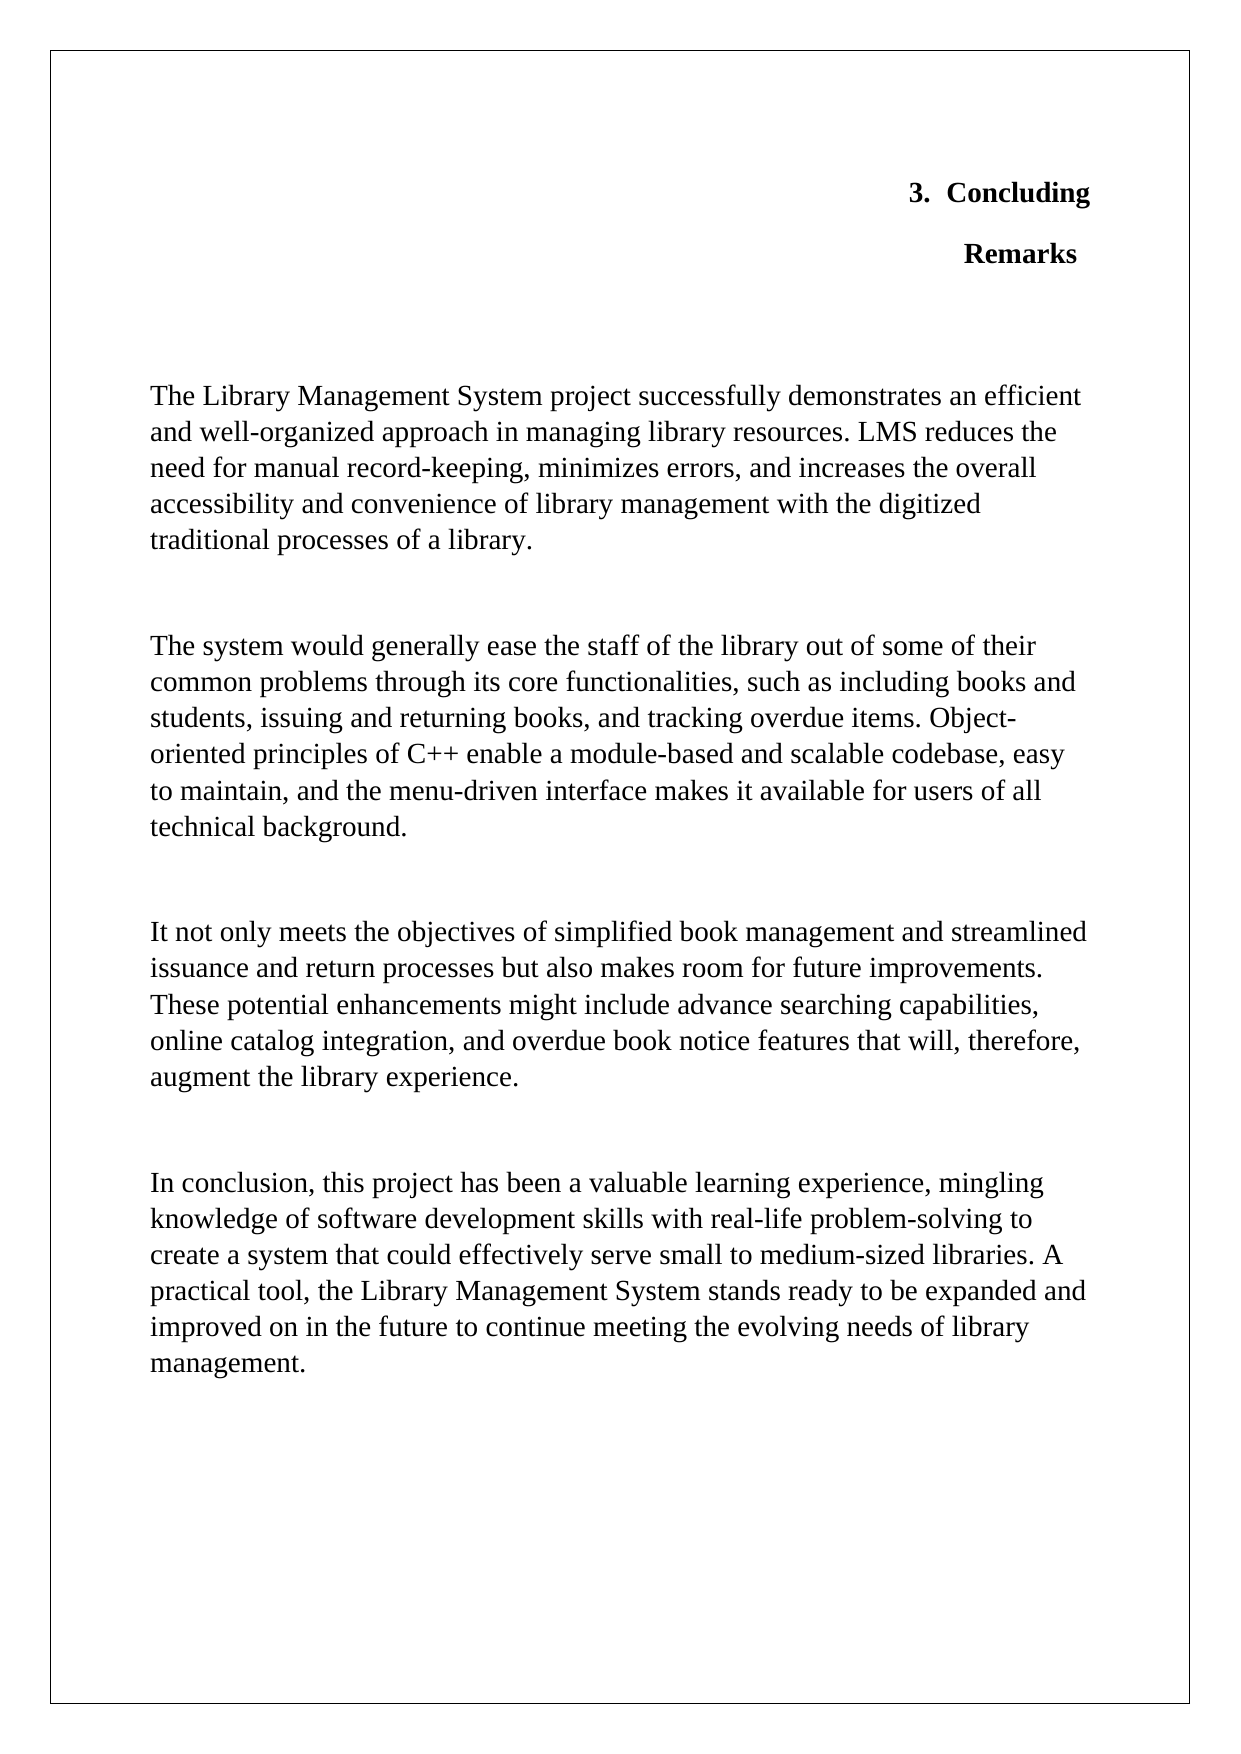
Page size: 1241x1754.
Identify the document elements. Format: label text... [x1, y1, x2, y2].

text In conclusion, this project has been a valuable learning experience, mingling knowledge of software development skills with real-life problem-solving to create a system that could effectively serve small to medium-sized libraries. A practical tool, the Library Management System stands ready to be expanded and improved on in the future to continue meeting the evolving needs of library management. [150, 1165, 1090, 1379]
text The Library Management System project successfully demonstrates an efficient and well-organized approach in managing library resources. LMS reduces the need for manual record-keeping, minimizes errors, and increases the overall accessibility and convenience of library management with the digitized traditional processes of a library. [150, 378, 1090, 556]
text It not only meets the objectives of simplified book management and streamlined issuance and return processes but also makes room for future improvements. These potential enhancements might include advance searching capabilities, online catalog integration, and overdue book notice features that will, therefore, augment the library experience. [150, 914, 1090, 1093]
text The system would generally ease the staff of the library out of some of their common problems through its core functionalities, such as including books and students, issuing and returning books, and tracking overdue items. Object-oriented principles of C++ enable a module-based and scalable codebase, easy to maintain, and the menu-driven interface makes it available for users of all technical background. [150, 628, 1090, 842]
subtitle Concluding [825, 175, 1090, 208]
subtitle Remarks [862, 236, 1090, 270]
